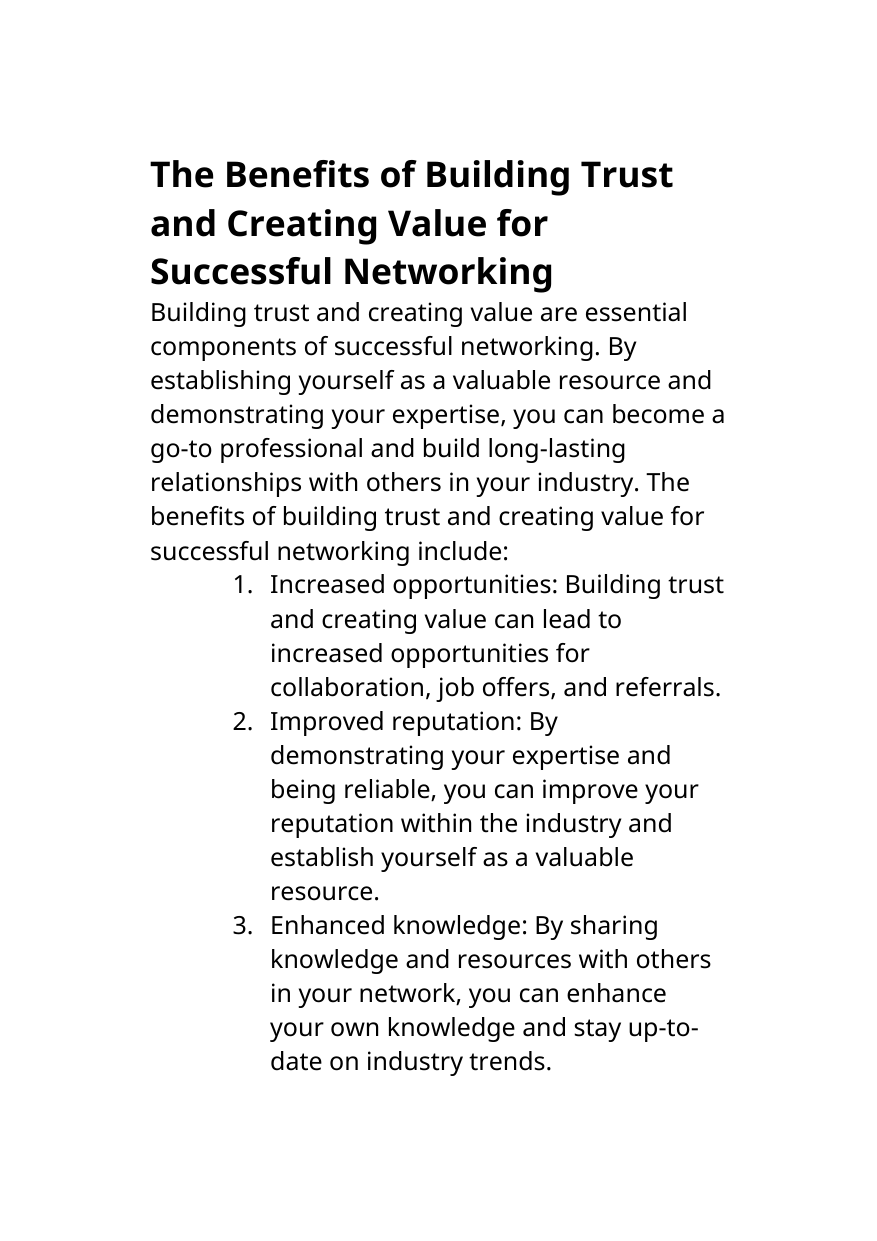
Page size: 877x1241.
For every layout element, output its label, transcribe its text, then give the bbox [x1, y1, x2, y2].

subtitle The Benefits of Building Trust and Creating Value for Successful Networking [150, 150, 727, 295]
list Increased opportunities: Building trust and creating value can lead to increased opportunities for collaboration, job offers, and referrals. [232, 567, 727, 703]
list Improved reputation: By demonstrating your expertise and being reliable, you can improve your reputation within the industry and establish yourself as a valuable resource. [232, 703, 727, 908]
text Building trust and creating value are essential components of successful networking. By establishing yourself as a valuable resource and demonstrating your expertise, you can become a go-to professional and build long-lasting relationships with others in your industry. The benefits of building trust and creating value for successful networking include: [150, 295, 727, 567]
list Enhanced knowledge: By sharing knowledge and resources with others in your network, you can enhance your own knowledge and stay up-to-date on industry trends. [232, 908, 727, 1078]
